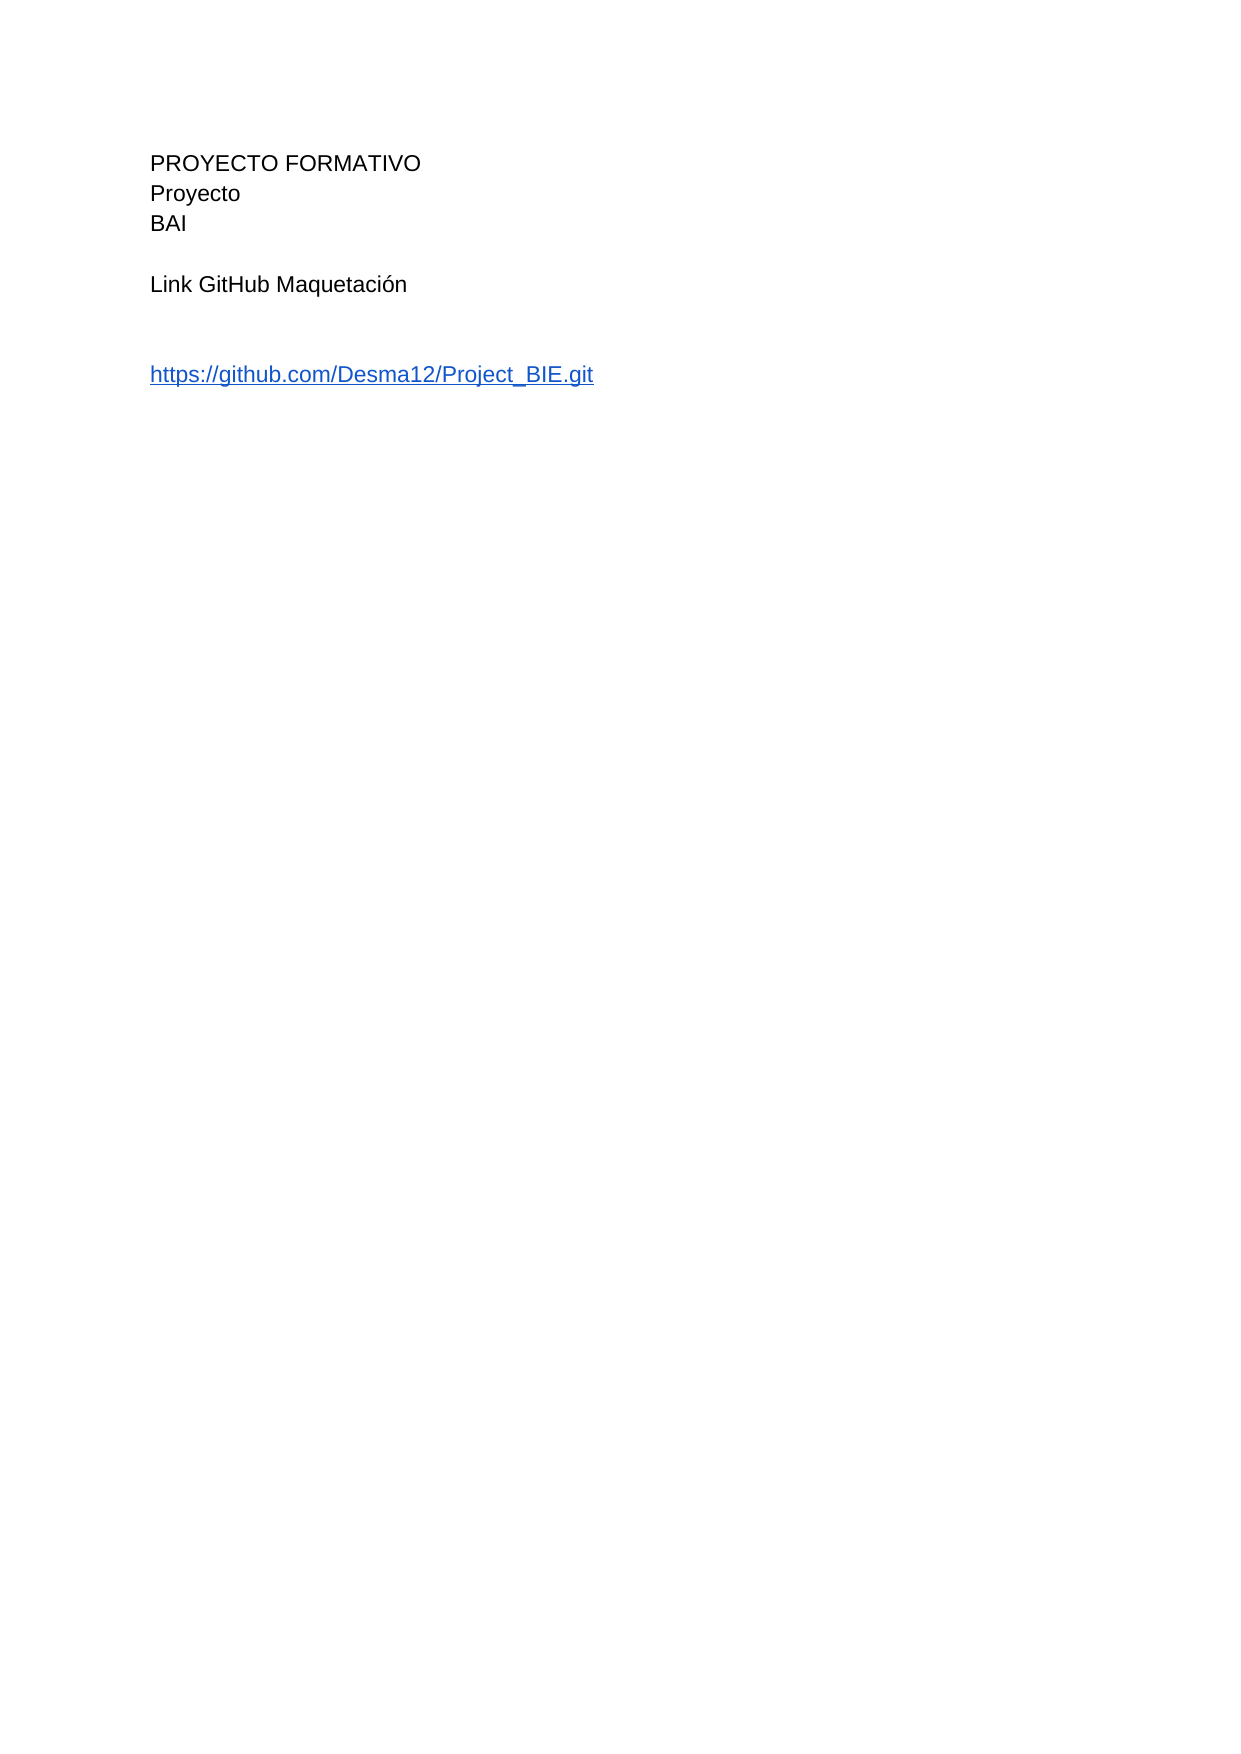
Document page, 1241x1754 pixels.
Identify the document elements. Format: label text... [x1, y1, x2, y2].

text Link GitHub Maquetación [150, 271, 1090, 297]
text Proyecto [150, 180, 1090, 207]
text https://github.com/Desma12/Project_BIE.git [150, 361, 1090, 388]
text BAI [150, 210, 1090, 237]
text PROYECTO FORMATIVO [150, 150, 1090, 176]
